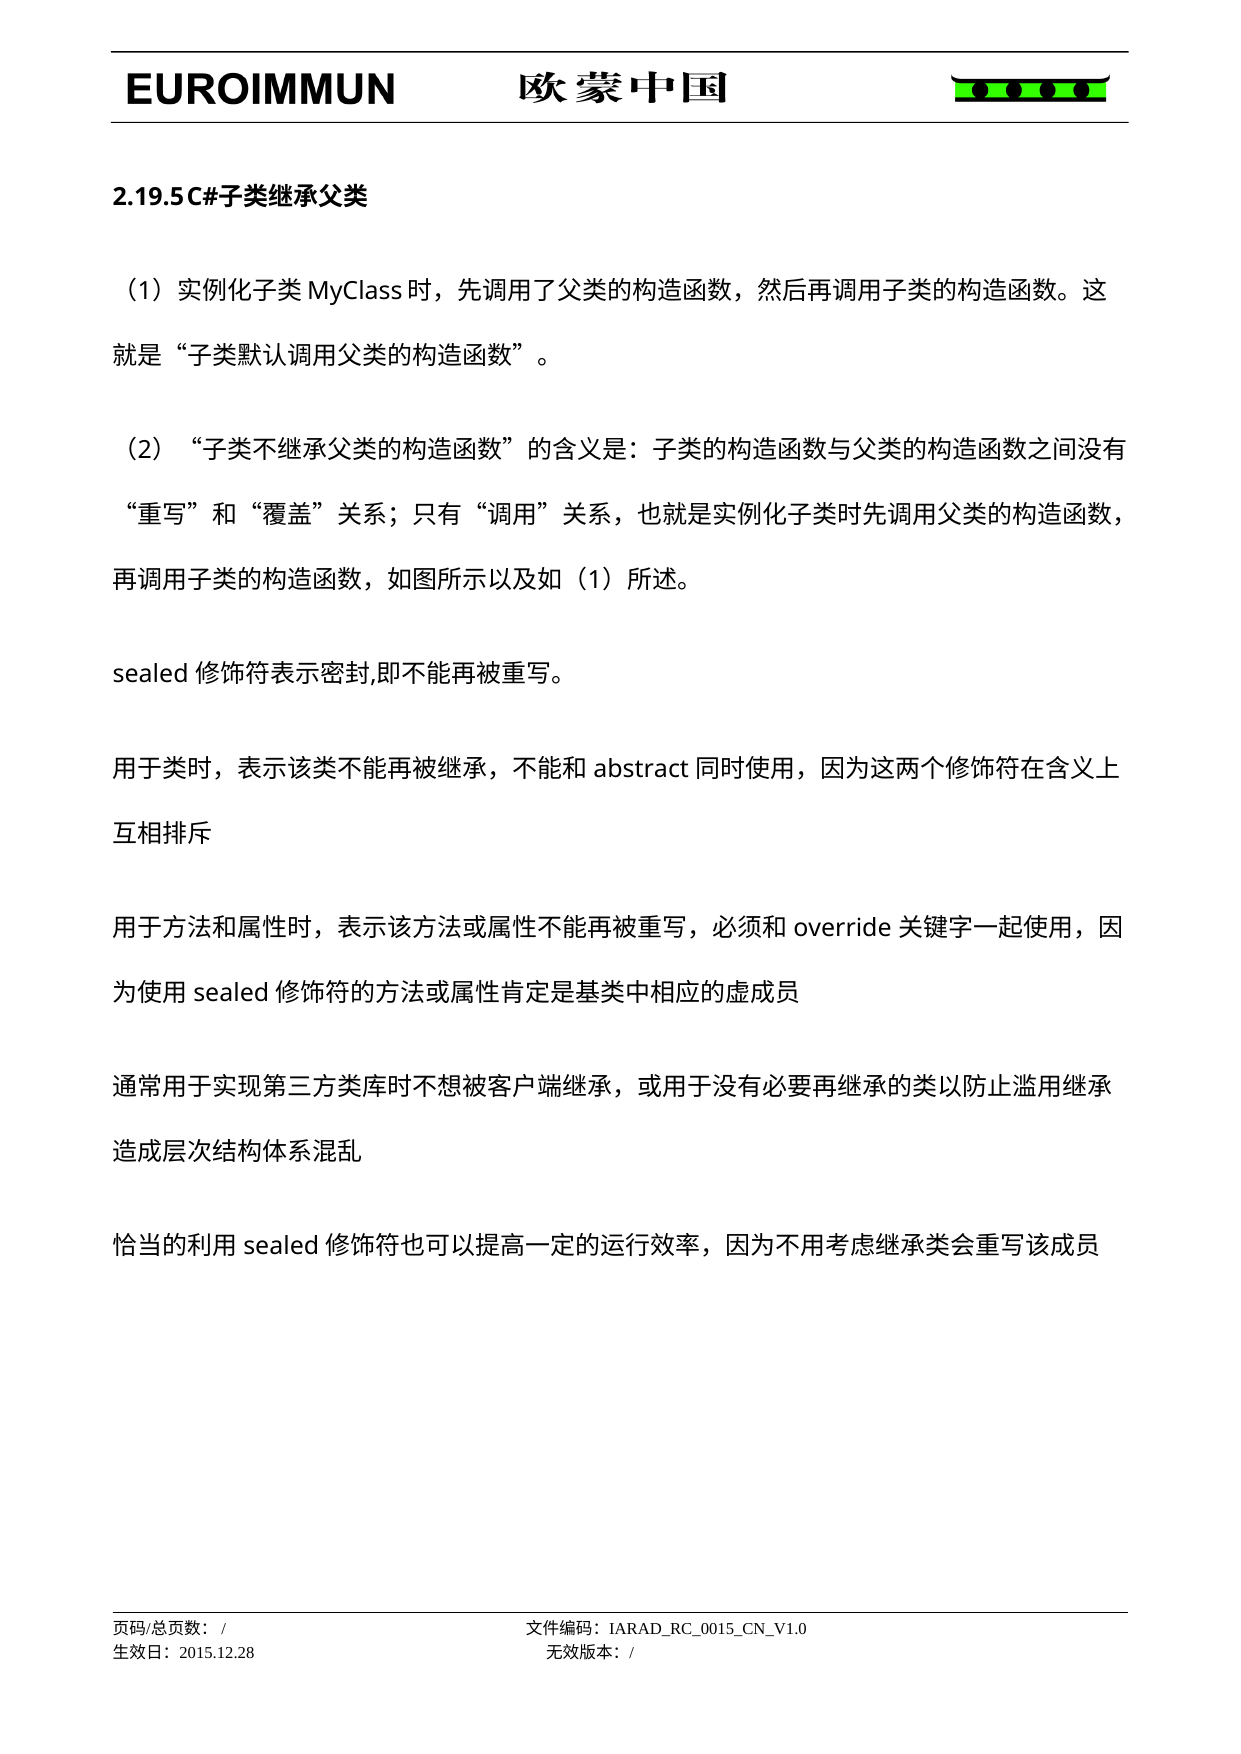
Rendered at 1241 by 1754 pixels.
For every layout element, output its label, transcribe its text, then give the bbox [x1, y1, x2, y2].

text （2）“子类不继承父类的构造函数”的含义是：子类的构造函数与父类的构造函数之间没有“重写”和“覆盖”关系；只有“调用”关系，也就是实例化子类时先调用父类的构造函数，再调用子类的构造函数，如图所示以及如（1）所述。 [112, 415, 1128, 610]
text 恰当的利用 sealed 修饰符也可以提高一定的运行效率，因为不用考虑继承类会重写该成员 [112, 1211, 1128, 1276]
text 用于类时，表示该类不能再被继承，不能和 abstract 同时使用，因为这两个修饰符在含义上互相排斥 [112, 734, 1128, 864]
subtitle C#子类继承父类 [112, 162, 1128, 227]
text （1）实例化子类MyClass时，先调用了父类的构造函数，然后再调用子类的构造函数。这就是“子类默认调用父类的构造函数”。 [112, 256, 1128, 386]
text 用于方法和属性时，表示该方法或属性不能再被重写，必须和 override 关键字一起使用，因为使用 sealed 修饰符的方法或属性肯定是基类中相应的虚成员 [112, 893, 1128, 1023]
text sealed 修饰符表示密封,即不能再被重写。 [112, 639, 1128, 704]
picture [110, 51, 1129, 123]
text 通常用于实现第三方类库时不想被客户端继承，或用于没有必要再继承的类以防止滥用继承造成层次结构体系混乱 [112, 1052, 1128, 1182]
